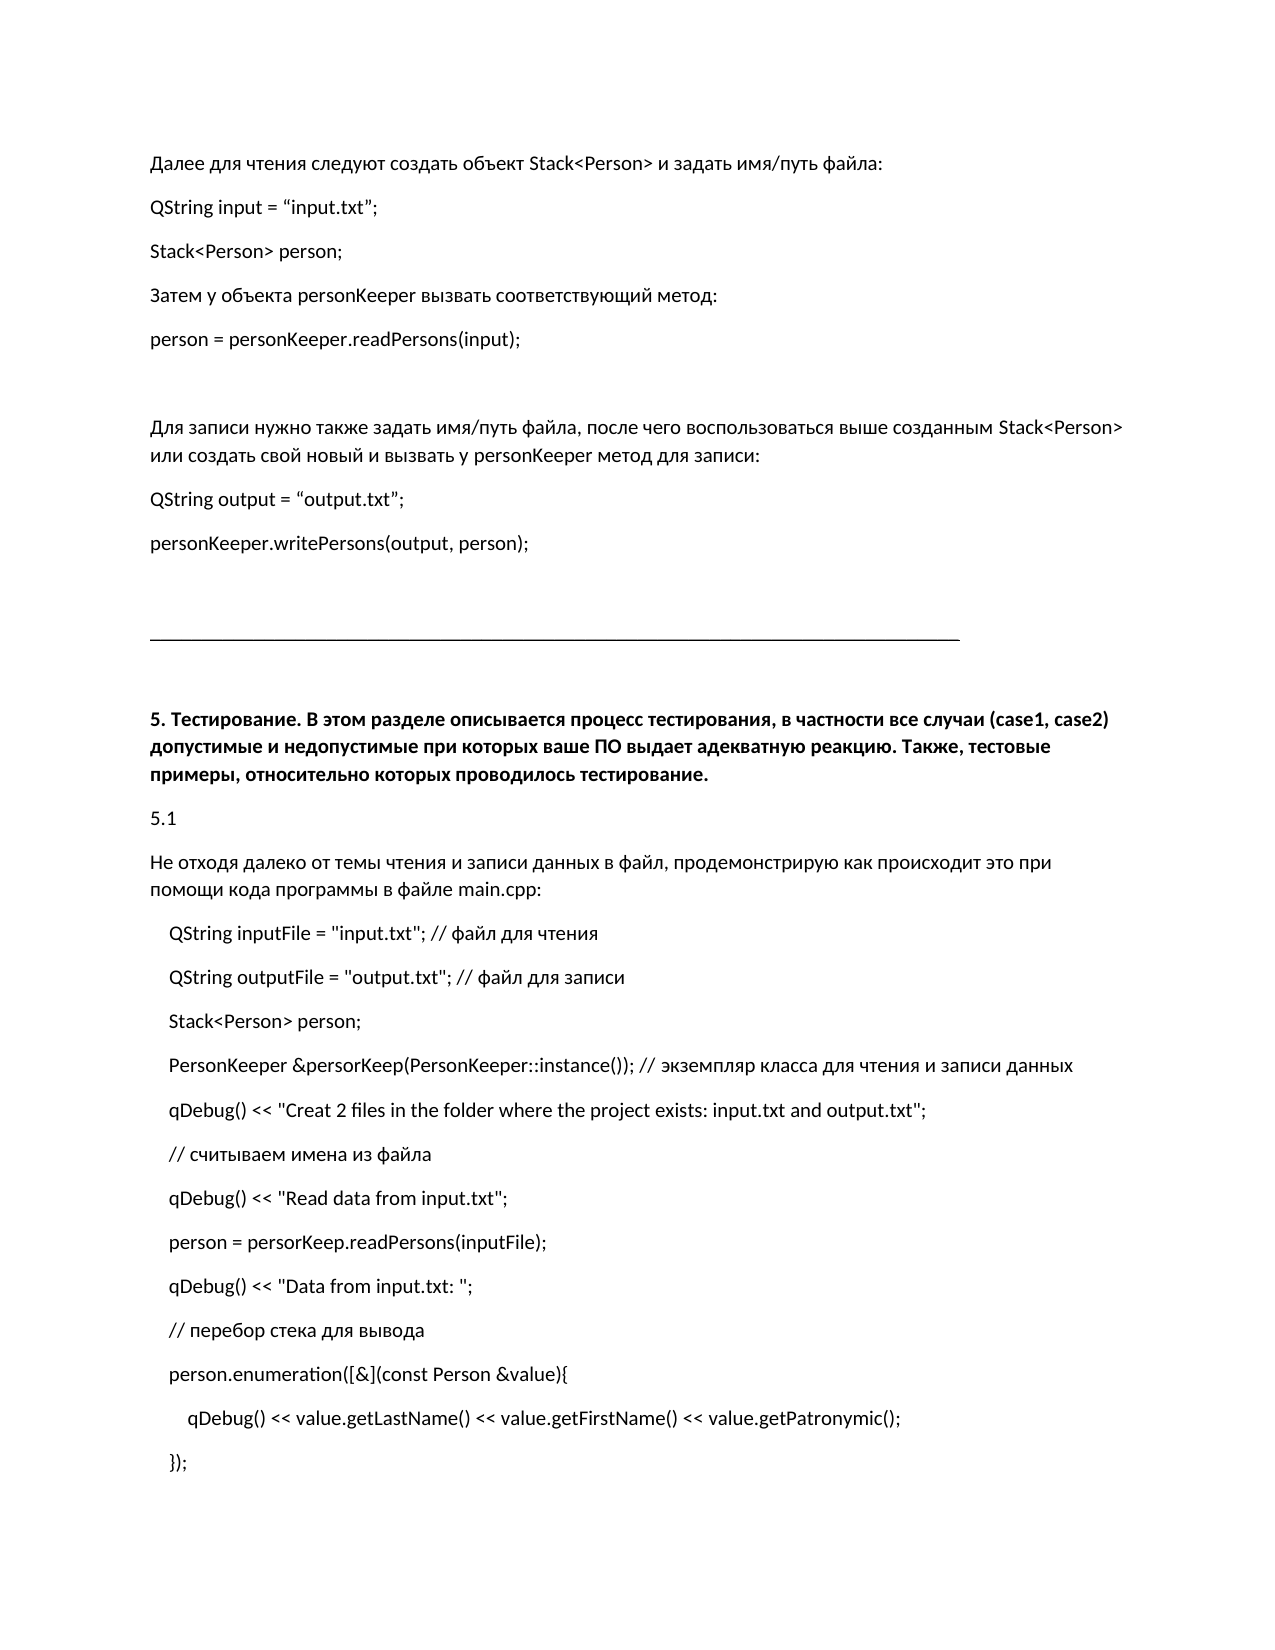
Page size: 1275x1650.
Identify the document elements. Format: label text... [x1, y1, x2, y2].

text personKeeper.writePersons(output, person); [150, 530, 1125, 555]
text Далее для чтения следуют создать объект Stack<Person> и задать имя/путь файла: [150, 150, 1125, 175]
text qDebug() << "Creat 2 files in the folder where the project exists: input.txt and output.txt"; [150, 1097, 1125, 1122]
text PersonKeeper &persorKeep(PersonKeeper::instance()); // экземпляр класса для чтения и записи данных [150, 1053, 1125, 1078]
text qDebug() << "Read data from input.txt"; [150, 1185, 1125, 1210]
text Stack<Person> person; [150, 1009, 1125, 1034]
text Stack<Person> person; [150, 238, 1125, 263]
text 5.1 [150, 805, 1125, 830]
text }); [150, 1449, 1125, 1475]
text person = personKeeper.readPersons(input); [150, 326, 1125, 352]
text QString outputFile = "output.txt"; // файл для записи [150, 964, 1125, 990]
text person = persorKeep.readPersons(inputFile); [150, 1229, 1125, 1254]
text // считываем имена из файла [150, 1141, 1125, 1166]
text qDebug() << "Data from input.txt: "; [150, 1273, 1125, 1298]
text person.enumeration([&](const Person &value){ [150, 1361, 1125, 1387]
text QString inputFile = "input.txt"; // файл для чтения [150, 921, 1125, 946]
text ______________________________________________________________________________ [150, 618, 1125, 643]
text QString output = “output.txt”; [150, 486, 1125, 511]
text // перебор стека для вывода [150, 1317, 1125, 1342]
text Не отходя далеко от темы чтения и записи данных в файл, продемонстрирую как происходит это при помощи кода программы в файле main.cpp: [150, 849, 1125, 902]
text Для записи нужно также задать имя/путь файла, после чего воспользоваться выше созданным Stack<Person> или создать свой новый и вызвать у personKeeper метод для записи: [150, 414, 1125, 467]
text Затем у объекта personKeeper вызвать соответствующий метод: [150, 282, 1125, 308]
text 5. Тестирование. В этом разделе описывается процесс тестирования, в частности все случаи (case1, case2) допустимые и недопустимые при которых ваше ПО выдает адекватную реакцию. Также, тестовые примеры, относительно которых проводилось тестирование. [150, 706, 1125, 786]
text QString input = “input.txt”; [150, 194, 1125, 219]
text qDebug() << value.getLastName() << value.getFirstName() << value.getPatronymic(); [150, 1405, 1125, 1431]
